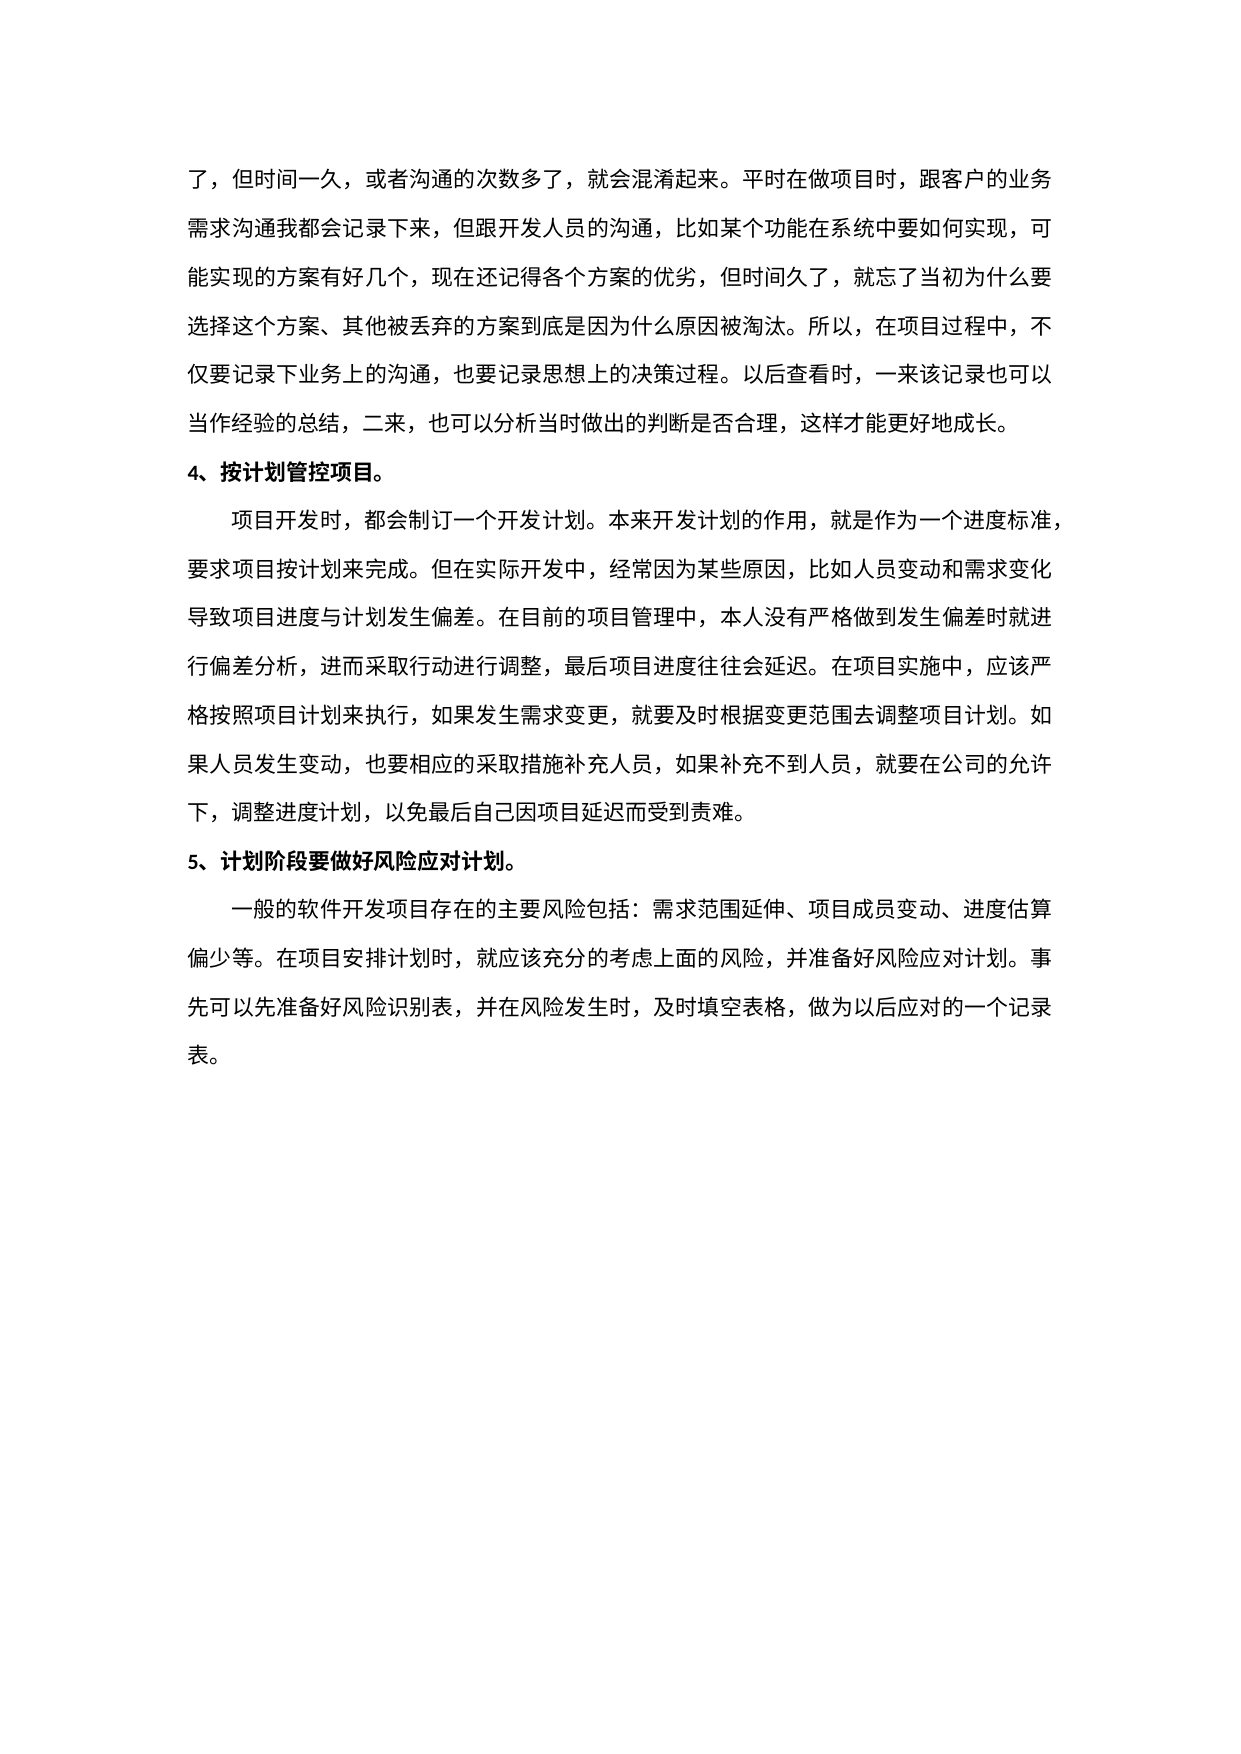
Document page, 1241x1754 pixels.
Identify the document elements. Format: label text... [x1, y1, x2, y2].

text 4、按计划管控项目。 [187, 454, 1053, 487]
text 5、计划阶段要做好风险应对计划。 [187, 843, 1053, 876]
text 一般的软件开发项目存在的主要风险包括：需求范围延伸、项目成员变动、进度估算偏少等。在项目安排计划时，就应该充分的考虑上面的风险，并准备好风险应对计划。事先可以先准备好风险识别表，并在风险发生时，及时填空表格，做为以后应对的一个记录表。 [187, 892, 1053, 1070]
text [187, 162, 1053, 438]
text 项目开发时，都会制订一个开发计划。本来开发计划的作用，就是作为一个进度标准，要求项目按计划来完成。但在实际开发中，经常因为某些原因，比如人员变动和需求变化。导致项目进度与计划发生偏差。在目前的项目管理中，本人没有严格做到发生偏差时就进行偏差分析，进而采取行动进行调整，最后项目进度往往会延迟。在项目实施中，应该严格按照项目计划来执行，如果发生需求变更，就要及时根据变更范围去调整项目计划。如果人员发生变动，也要相应的采取措施补充人员，如果补充不到人员，就要在公司的允许下，调整进度计划，以免最后自己因项目延迟而受到责难。 [187, 502, 1053, 827]
